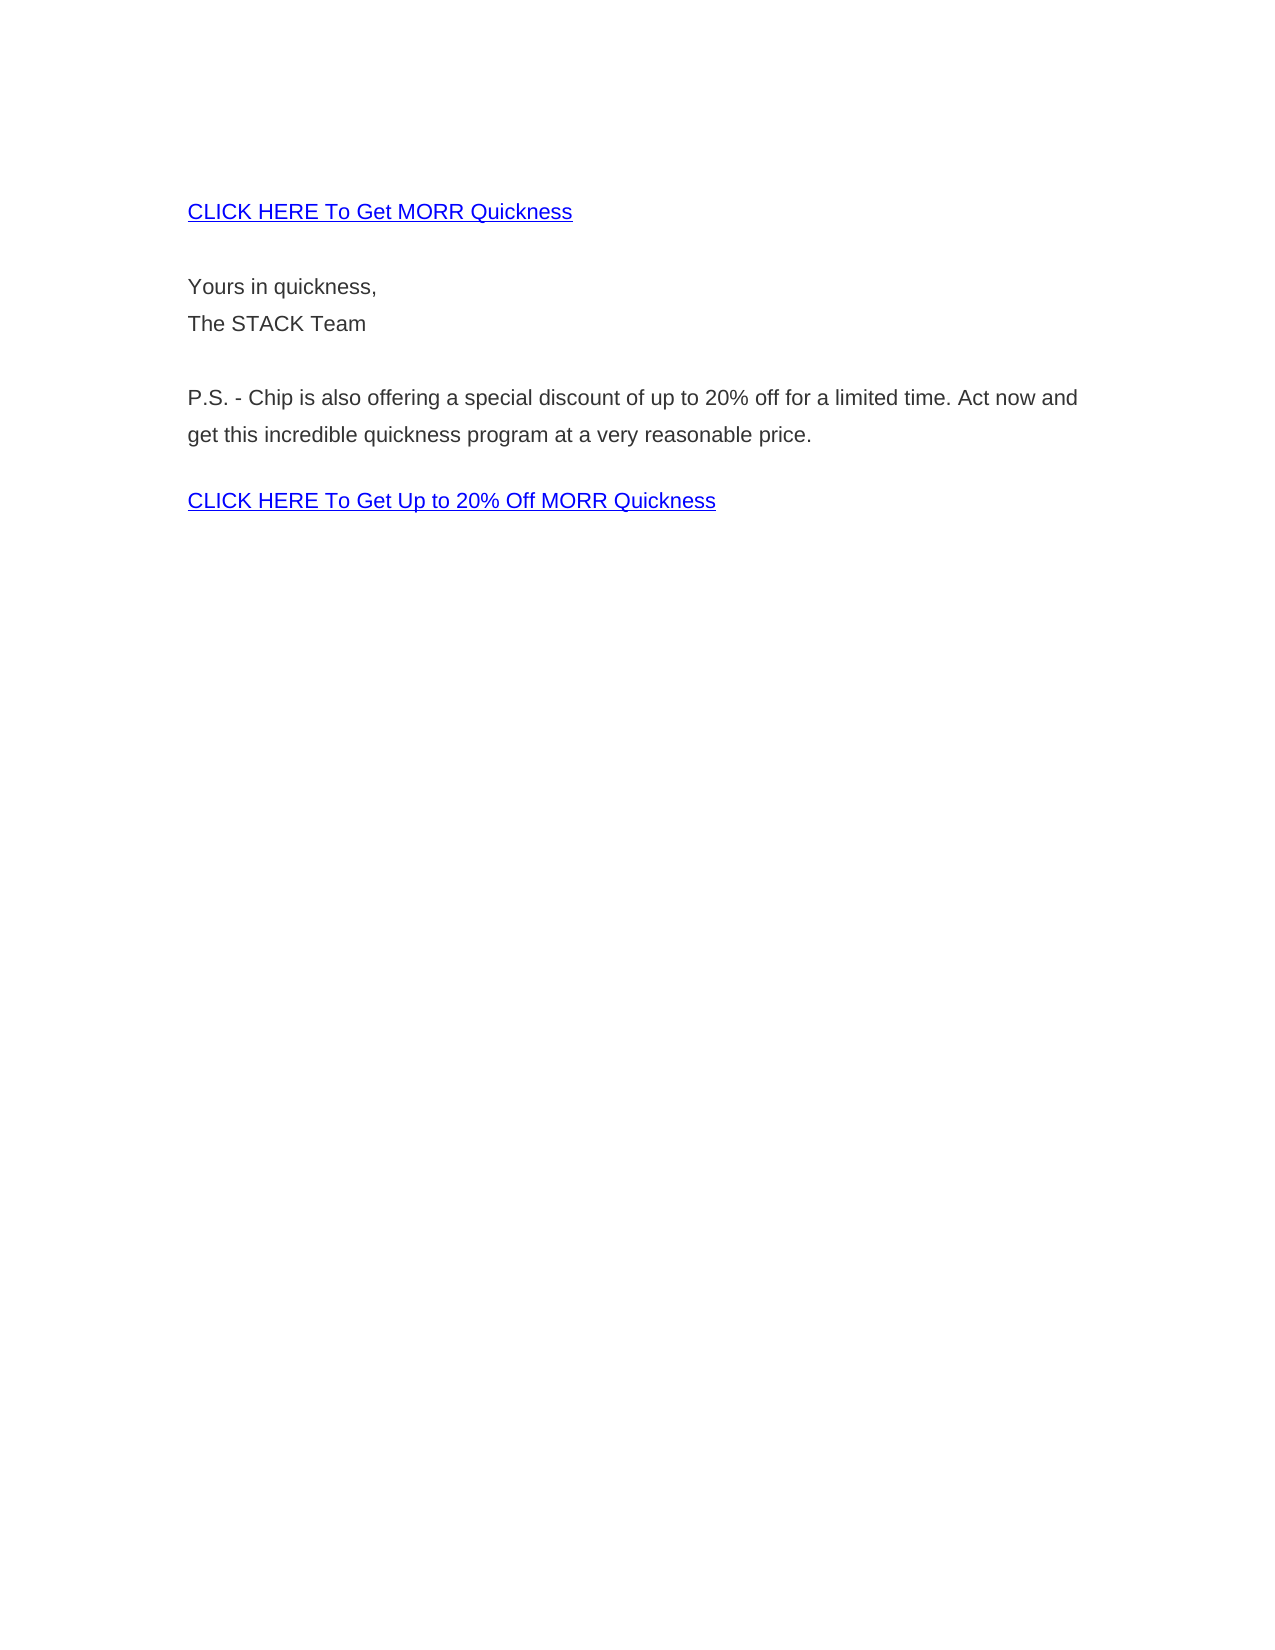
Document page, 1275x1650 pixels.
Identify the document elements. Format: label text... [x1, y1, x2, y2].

text CLICK HERE To Get MORR Quickness [187, 187, 1087, 224]
text CLICK HERE To Get Up to 20% Off MORR Quickness [187, 476, 1087, 513]
text P.S. - Chip is also offering a special discount of up to 20% off for a limited time. Act now and get this incredible quickness program at a very reasonable price. [187, 373, 1087, 447]
text Yours in quickness, [187, 262, 1087, 299]
text The STACK Team [187, 299, 1087, 336]
